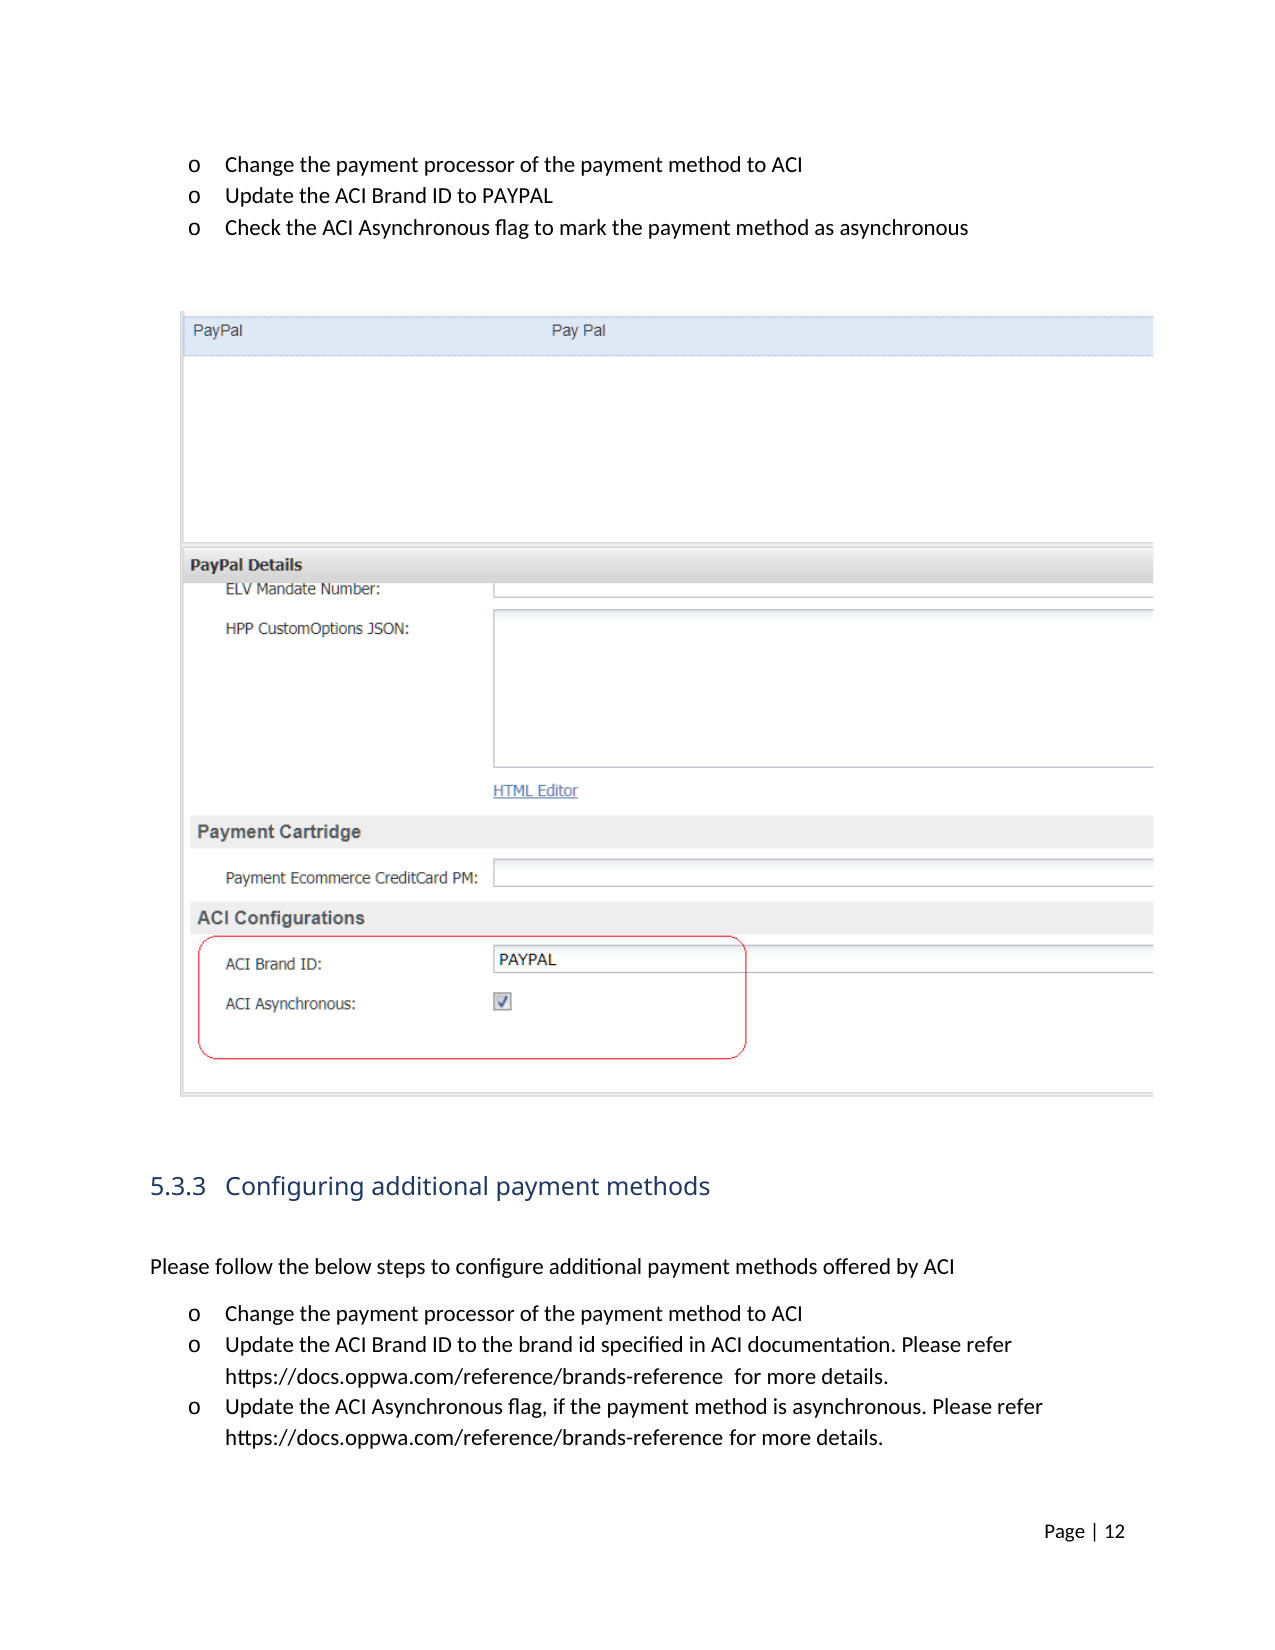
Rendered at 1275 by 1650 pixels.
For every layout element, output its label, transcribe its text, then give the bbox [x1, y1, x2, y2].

list Update the ACI Brand ID to PAYPAL [187, 181, 1125, 211]
list Update the ACI Asynchronous flag, if the payment method is asynchronous. Please refer https://docs.oppwa.com/reference/brands-reference for more details. [187, 1392, 1125, 1451]
list Change the payment processor of the payment method to ACI [187, 1299, 1125, 1328]
picture [179, 311, 1154, 1099]
list Change the payment processor of the payment method to ACI [187, 150, 1125, 179]
list Check the ACI Asynchronous flag to mark the payment method as asynchronous [187, 213, 1125, 242]
text Please follow the below steps to configure additional payment methods offered by ACI [150, 1252, 1125, 1280]
list Update the ACI Brand ID to the brand id specified in ACI documentation. Please refer https://docs.oppwa.com/reference/brands-reference for more details. [187, 1331, 1125, 1390]
subtitle Configuring additional payment methods [150, 1168, 1125, 1203]
